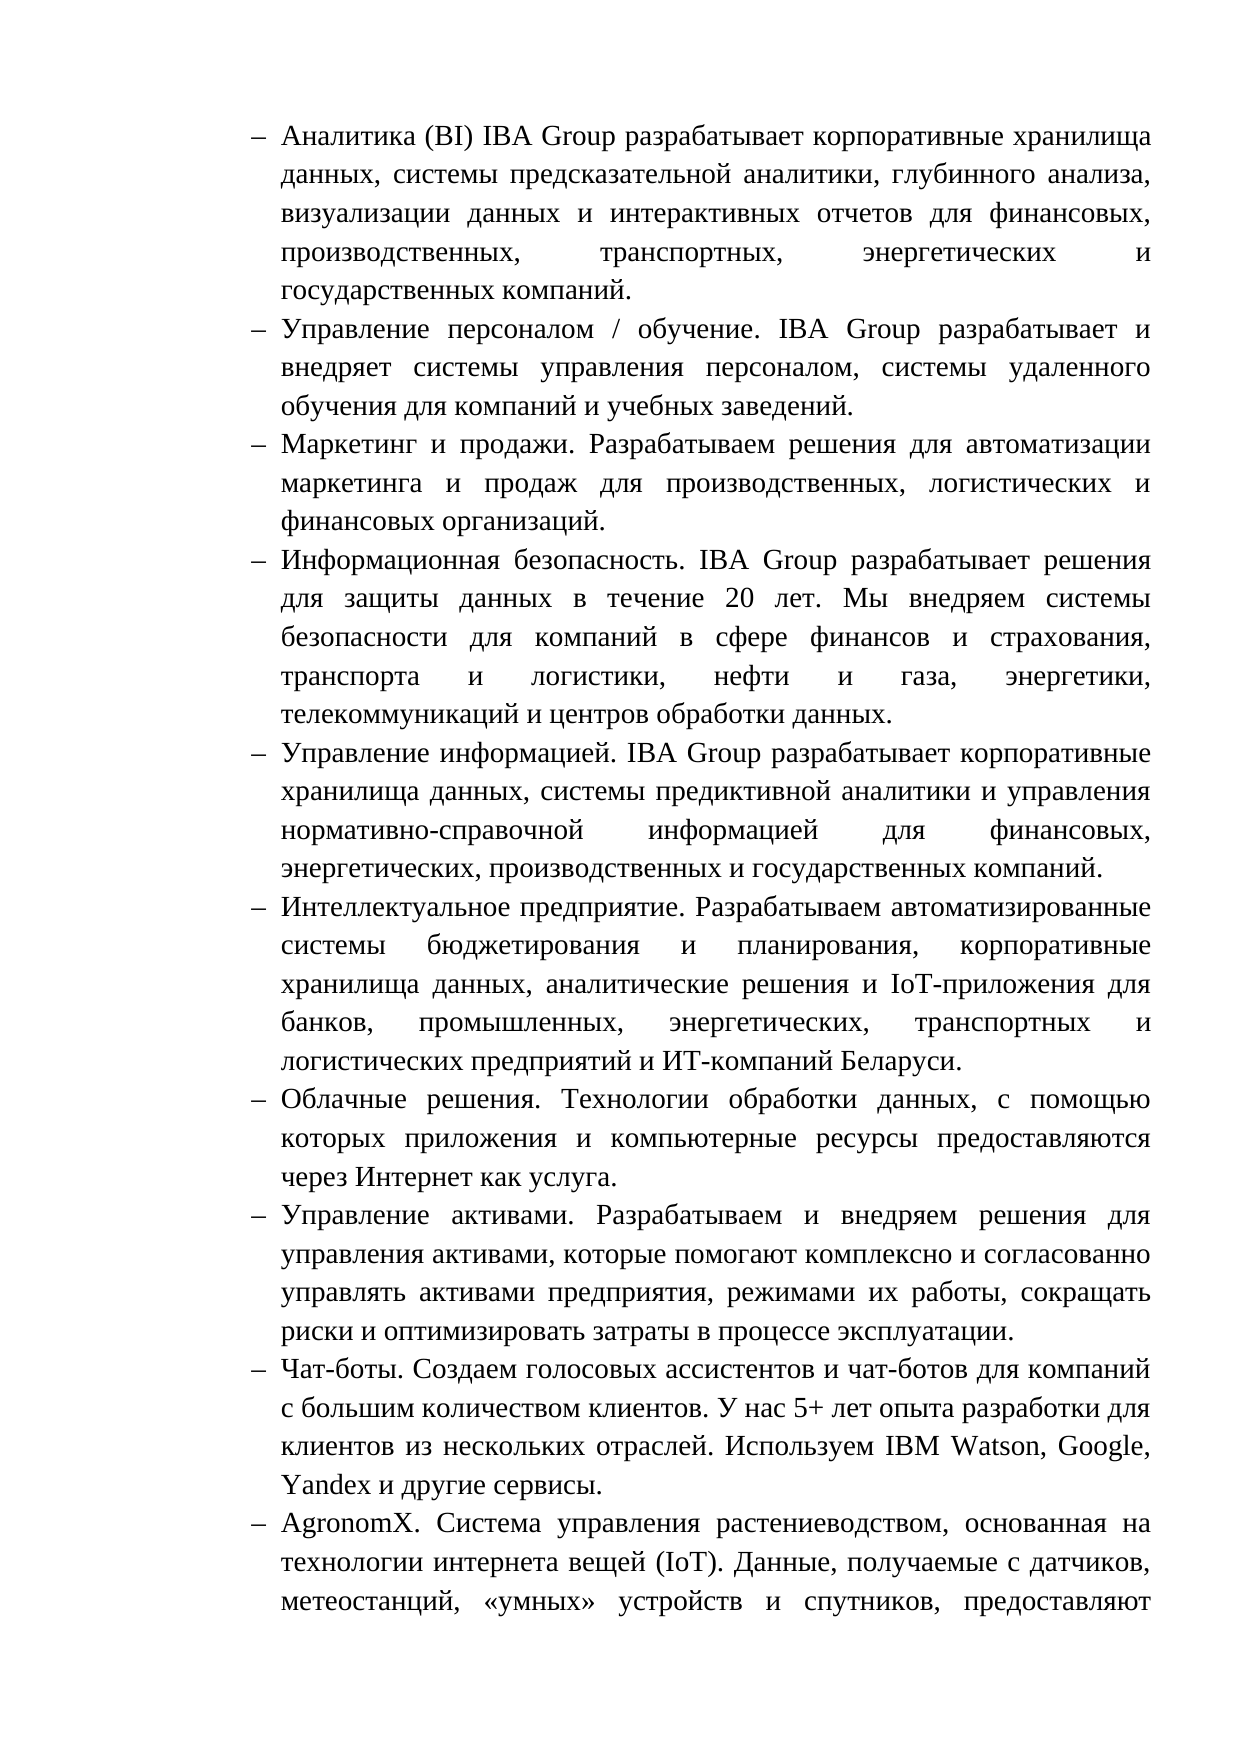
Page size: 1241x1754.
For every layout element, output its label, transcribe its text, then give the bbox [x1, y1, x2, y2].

list Облачные решения. Технологии обработки данных, с помощью которых приложения и компьютерные ресурсы предоставляются через Интернет как услуга. [251, 1082, 1152, 1192]
list Управление информацией. IBA Group разрабатывает корпоративные хранилища данных, системы предиктивной аналитики и управления нормативно-справочной информацией для финансовых, энергетических, производственных и государственных компаний. [251, 735, 1152, 884]
list Интеллектуальное предприятие. Разрабатываем автоматизированные системы бюджетирования и планирования, корпоративные хранилища данных, аналитические решения и IoT-приложения для банков, промышленных, энергетических, транспортных и логистических предприятий и ИТ-компаний Беларуси. [251, 889, 1152, 1077]
list Аналитика (BI) IBA Group разрабатывает корпоративные хранилища данных, системы предсказательной аналитики, глубинного анализа, визуализации данных и интерактивных отчетов для финансовых, производственных, транспортных, энергетических и государственных компаний. [251, 118, 1152, 306]
list Управление активами. Разрабатываем и внедряем решения для управления активами, которые помогают комплексно и согласованно управлять активами предприятия, режимами их работы, сокращать риски и оптимизировать затраты в процессе эксплуатации. [251, 1197, 1152, 1346]
list Чат-боты. Создаем голосовых ассистентов и чат-ботов для компаний с большим количеством клиентов. У нас 5+ лет опыта разработки для клиентов из нескольких отраслей. Используем IBM Watson, Google, Yandex и другие сервисы. [251, 1351, 1152, 1501]
list Информационная безопасность. IBA Group разрабатывает решения для защиты данных в течение 20 лет. Мы внедряем системы безопасности для компаний в сфере финансов и страхования, транспорта и логистики, нефти и газа, энергетики, телекоммуникаций и центров обработки данных. [251, 542, 1152, 730]
list Маркетинг и продажи. Разрабатываем решения для автоматизации маркетинга и продаж для производственных, логистических и финансовых организаций. [251, 426, 1152, 537]
list Управление персоналом / обучение. IBA Group разрабатывает и внедряет системы управления персоналом, системы удаленного обучения для компаний и учебных заведений. [251, 311, 1152, 421]
